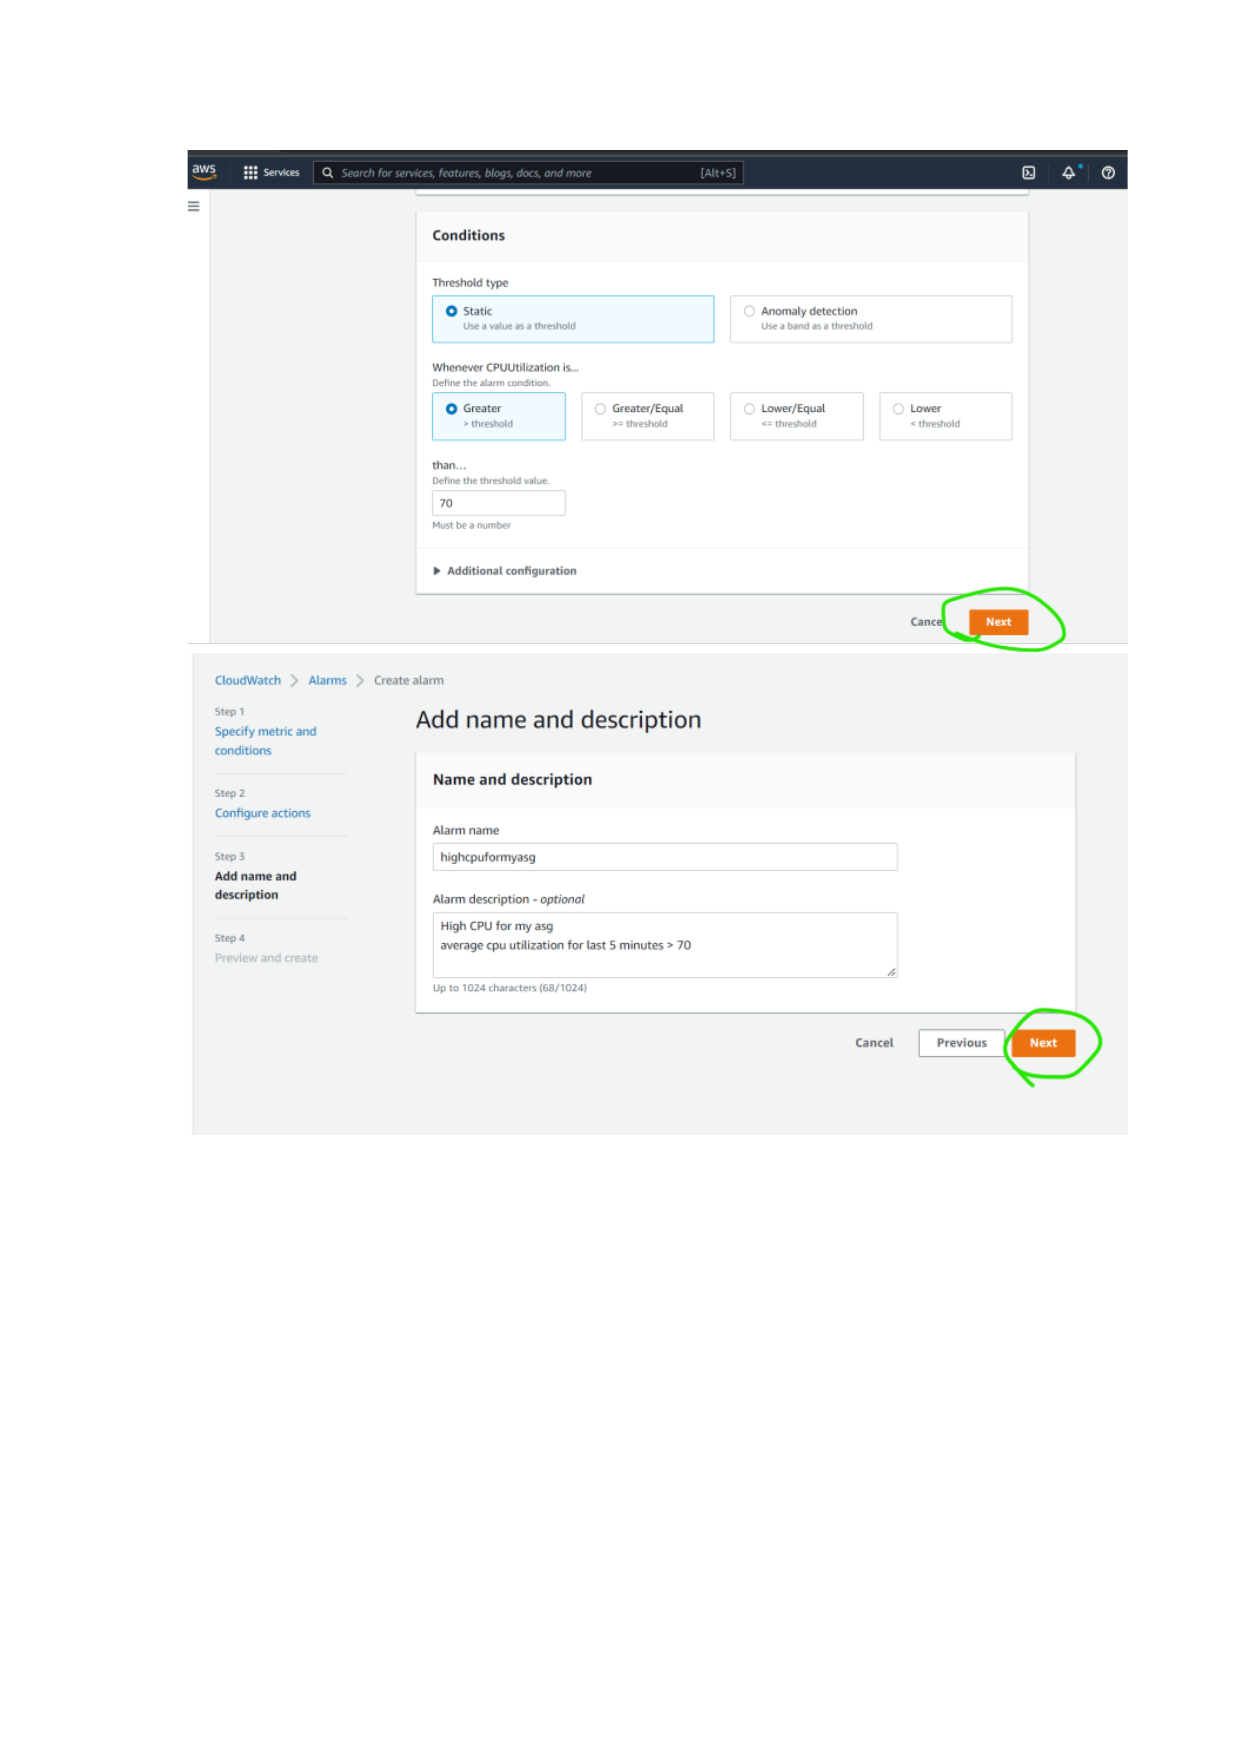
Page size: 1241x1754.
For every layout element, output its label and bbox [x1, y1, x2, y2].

picture [187, 150, 1128, 1135]
